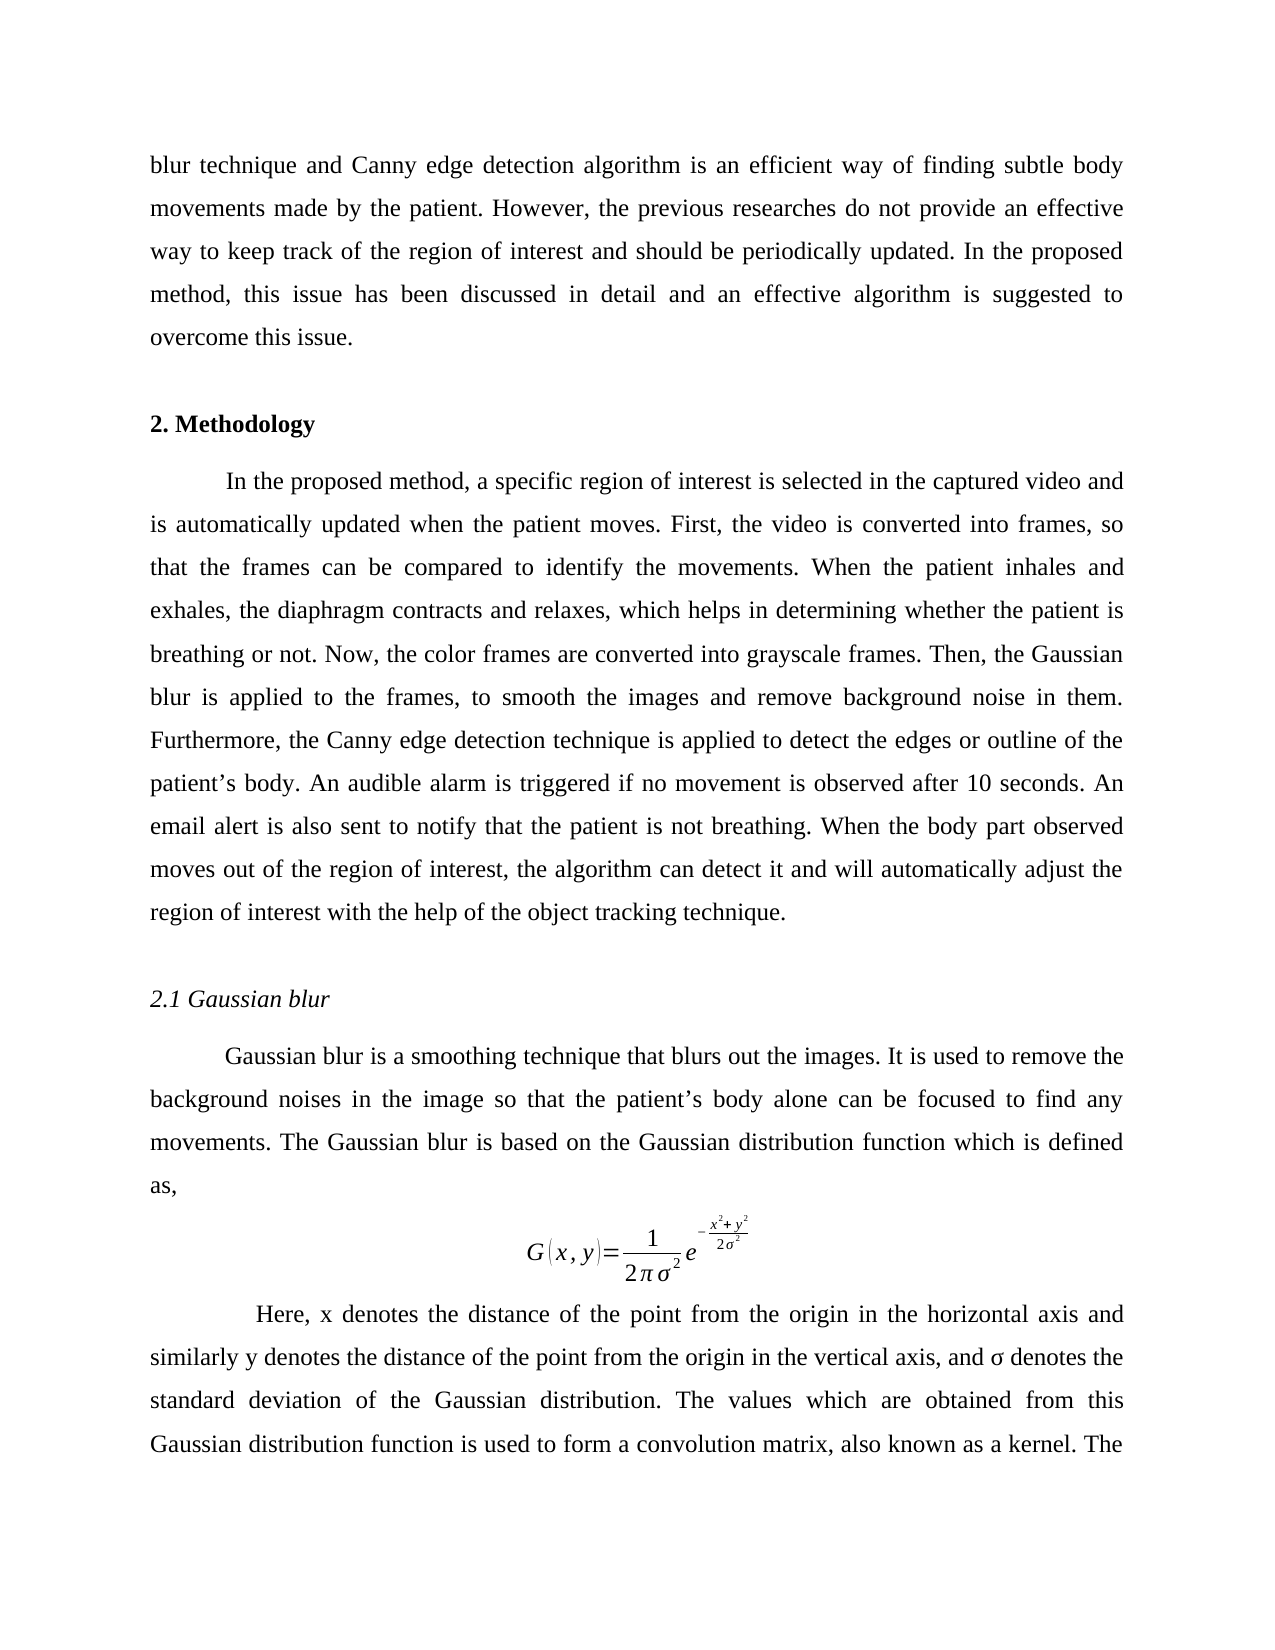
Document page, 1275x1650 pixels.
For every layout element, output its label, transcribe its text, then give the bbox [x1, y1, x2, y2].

text 2.1 Gaussian blur [150, 984, 1125, 1012]
text Gaussian blur is a smoothing technique that blurs out the images. It is used to remove the background noises in the image so that the patient’s body alone can be focused to find any movements. The Gaussian blur is based on the Gaussian distribution function which is defined as, [150, 1041, 1125, 1199]
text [150, 150, 1125, 351]
text In the proposed method, a specific region of interest is selected in the captured video and is automatically updated when the patient moves. First, the video is converted into frames, so that the frames can be compared to identify the movements. When the patient inhales and exhales, the diaphragm contracts and relaxes, which helps in determining whether the patient is breathing or not. Now, the color frames are converted into grayscale frames. Then, the Gaussian blur is applied to the frames, to smooth the images and remove background noise in them. Furthermore, the Canny edge detection technique is applied to detect the edges or outline of the patient’s body. An audible alarm is triggered if no movement is observed after 10 seconds. An email alert is also sent to notify that the patient is not breathing. When the body part observed moves out of the region of interest, the algorithm can detect it and will automatically adjust the region of interest with the help of the object tracking technique. [150, 466, 1125, 926]
text 2. Methodology [150, 409, 1125, 437]
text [150, 1299, 1125, 1457]
